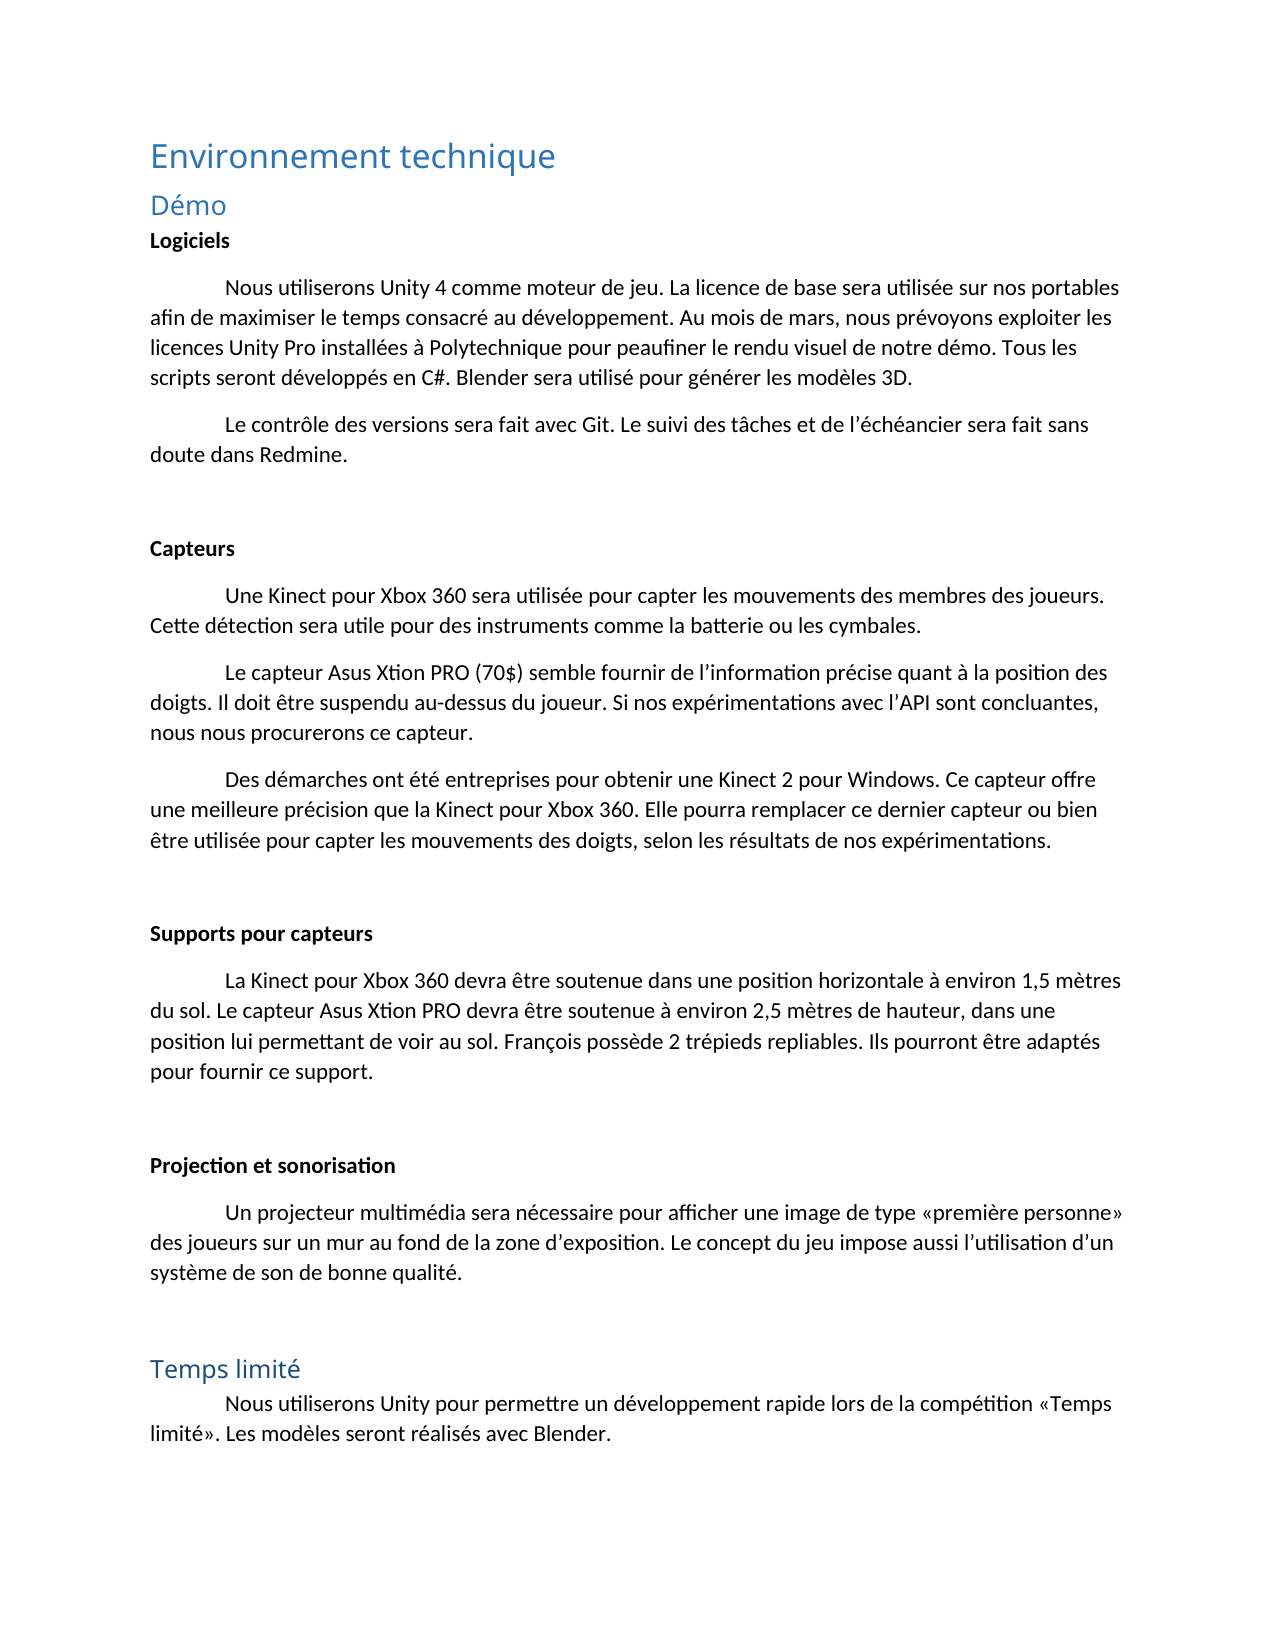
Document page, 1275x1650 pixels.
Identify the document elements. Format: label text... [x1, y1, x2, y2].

text Une Kinect pour Xbox 360 sera utilisée pour capter les mouvements des membres des joueurs. Cette détection sera utile pour des instruments comme la batterie ou les cymbales. [150, 581, 1125, 639]
subtitle Démo [150, 186, 1125, 223]
text Des démarches ont été entreprises pour obtenir une Kinect 2 pour Windows. Ce capteur offre une meilleure précision que la Kinect pour Xbox 360. Elle pourra remplacer ce dernier capteur ou bien être utilisée pour capter les mouvements des doigts, selon les résultats de nos expérimentations. [150, 765, 1125, 854]
text Logiciels [150, 226, 1125, 254]
text Nous utiliserons Unity 4 comme moteur de jeu. La licence de base sera utilisée sur nos portables afin de maximiser le temps consacré au développement. Au mois de mars, nous prévoyons exploiter les licences Unity Pro installées à Polytechnique pour peaufiner le rendu visuel de notre démo. Tous les scripts seront développés en C#. Blender sera utilisé pour générer les modèles 3D. [150, 273, 1125, 391]
subtitle Environnement technique [150, 133, 1125, 178]
text Supports pour capteurs [150, 919, 1125, 948]
text Le capteur Asus Xtion PRO (70$) semble fournir de l’information précise quant à la position des doigts. Il doit être suspendu au-dessus du joueur. Si nos expérimentations avec l’API sont concluantes, nous nous procurerons ce capteur. [150, 658, 1125, 747]
text Le contrôle des versions sera fait avec Git. Le suivi des tâches et de l’échéancier sera fait sans doute dans Redmine. [150, 410, 1125, 468]
text Un projecteur multimédia sera nécessaire pour afficher une image de type «première personne» des joueurs sur un mur au fond de la zone d’exposition. Le concept du jeu impose aussi l’utilisation d’un système de son de bonne qualité. [150, 1198, 1125, 1286]
text Nous utiliserons Unity pour permettre un développement rapide lors de la compétition «Temps limité». Les modèles seront réalisés avec Blender. [150, 1389, 1125, 1447]
text Projection et sonorisation [150, 1151, 1125, 1179]
subtitle Temps limité [150, 1352, 1125, 1386]
text Capteurs [150, 534, 1125, 562]
text La Kinect pour Xbox 360 devra être soutenue dans une position horizontale à environ 1,5 mètres du sol. Le capteur Asus Xtion PRO devra être soutenue à environ 2,5 mètres de hauteur, dans une position lui permettant de voir au sol. François possède 2 trépieds repliables. Ils pourront être adaptés pour fournir ce support. [150, 966, 1125, 1085]
